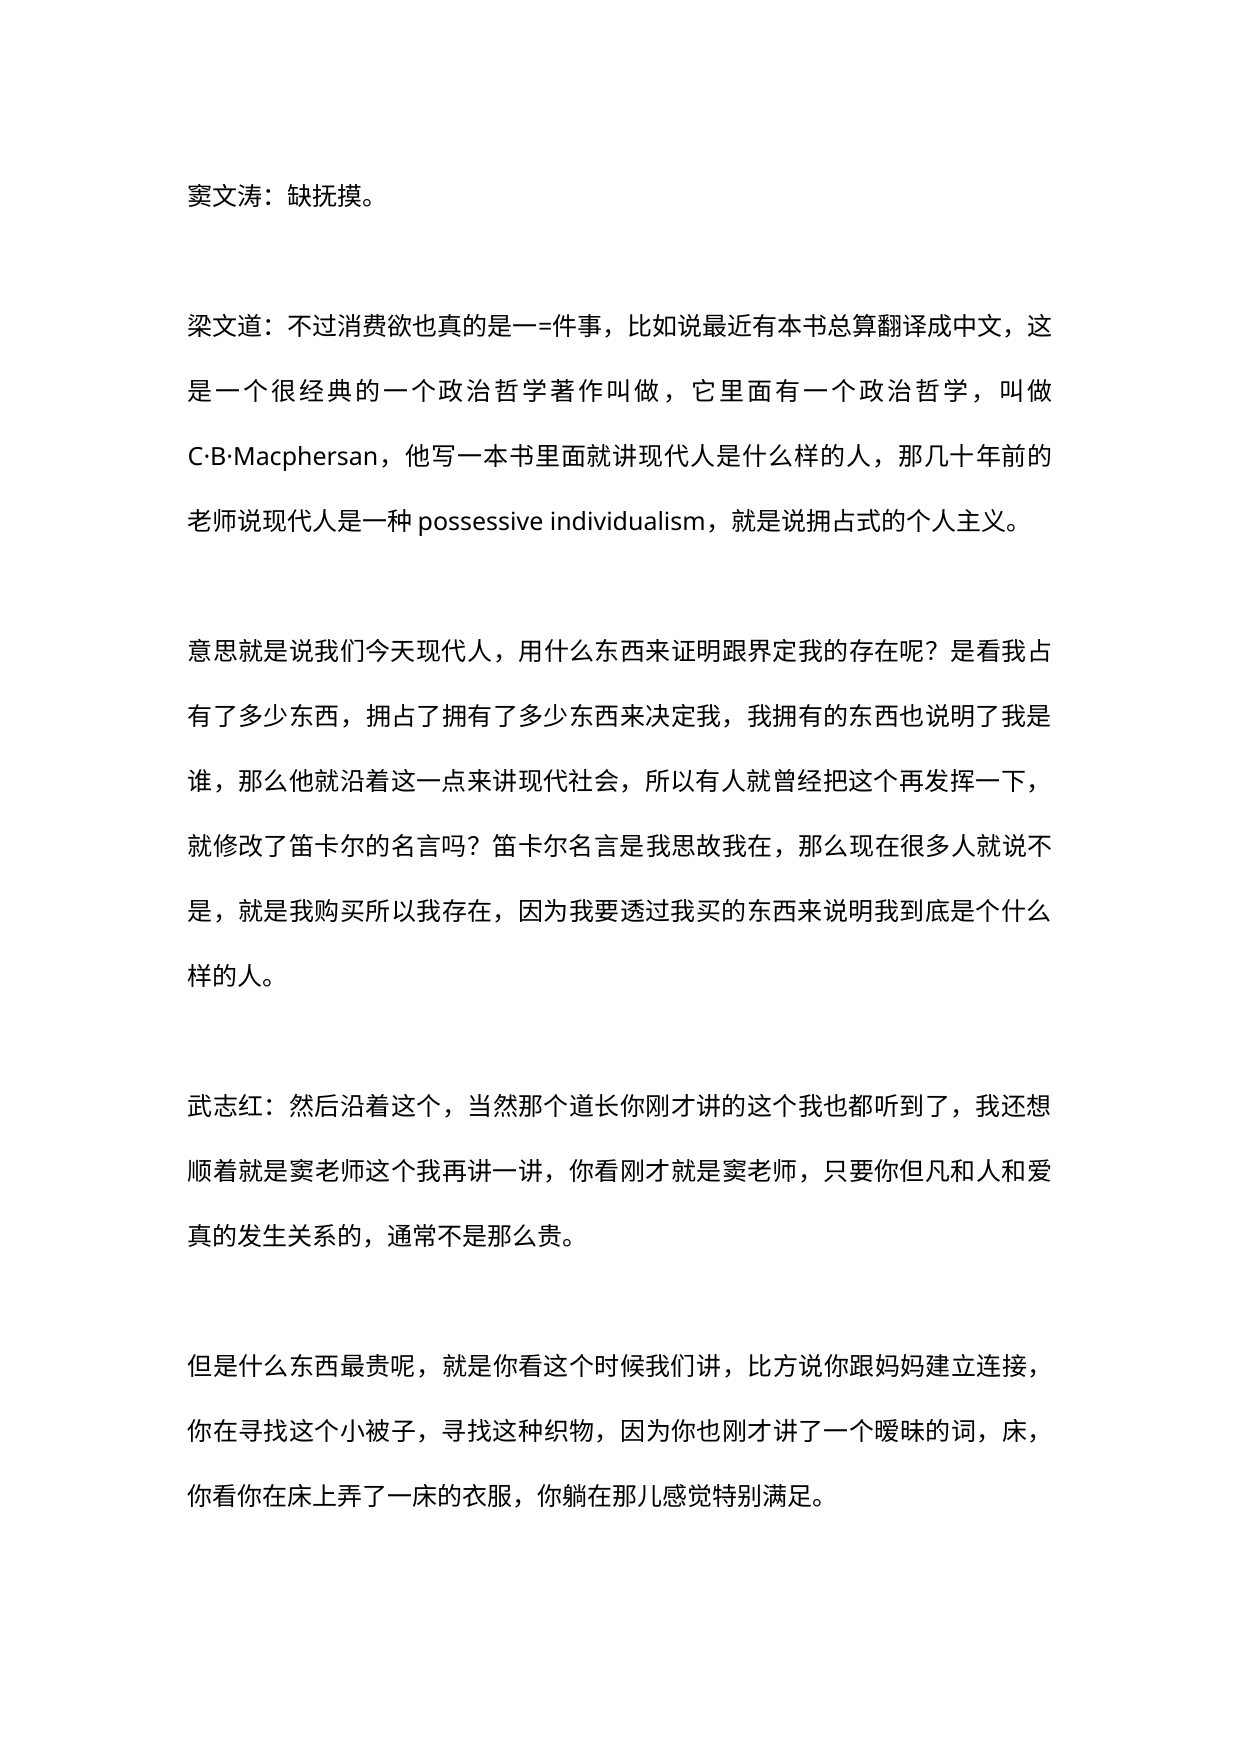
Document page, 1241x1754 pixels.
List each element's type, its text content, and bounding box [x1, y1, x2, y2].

text 但是什么东西最贵呢，就是你看这个时候我们讲，比方说你跟妈妈建立连接，你在寻找这个小被子，寻找这种织物，因为你也刚才讲了一个暧昧的词，床，你看你在床上弄了一床的衣服，你躺在那儿感觉特别满足。 [187, 1332, 1053, 1527]
text 窦文涛：缺抚摸。 [187, 162, 1053, 227]
text 梁文道：不过消费欲也真的是一=件事，比如说最近有本书总算翻译成中文，这是一个很经典的一个政治哲学著作叫做，它里面有一个政治哲学，叫做C·B·Macphersan，他写一本书里面就讲现代人是什么样的人，那几十年前的老师说现代人是一种possessive individualism，就是说拥占式的个人主义。 [187, 292, 1053, 552]
text 武志红：然后沿着这个，当然那个道长你刚才讲的这个我也都听到了，我还想顺着就是窦老师这个我再讲一讲，你看刚才就是窦老师，只要你但凡和人和爱真的发生关系的，通常不是那么贵。 [187, 1072, 1053, 1267]
text 意思就是说我们今天现代人，用什么东西来证明跟界定我的存在呢？是看我占有了多少东西，拥占了拥有了多少东西来决定我，我拥有的东西也说明了我是谁，那么他就沿着这一点来讲现代社会，所以有人就曾经把这个再发挥一下，就修改了笛卡尔的名言吗？笛卡尔名言是我思故我在，那么现在很多人就说不是，就是我购买所以我存在，因为我要透过我买的东西来说明我到底是个什么样的人。 [187, 617, 1053, 1007]
